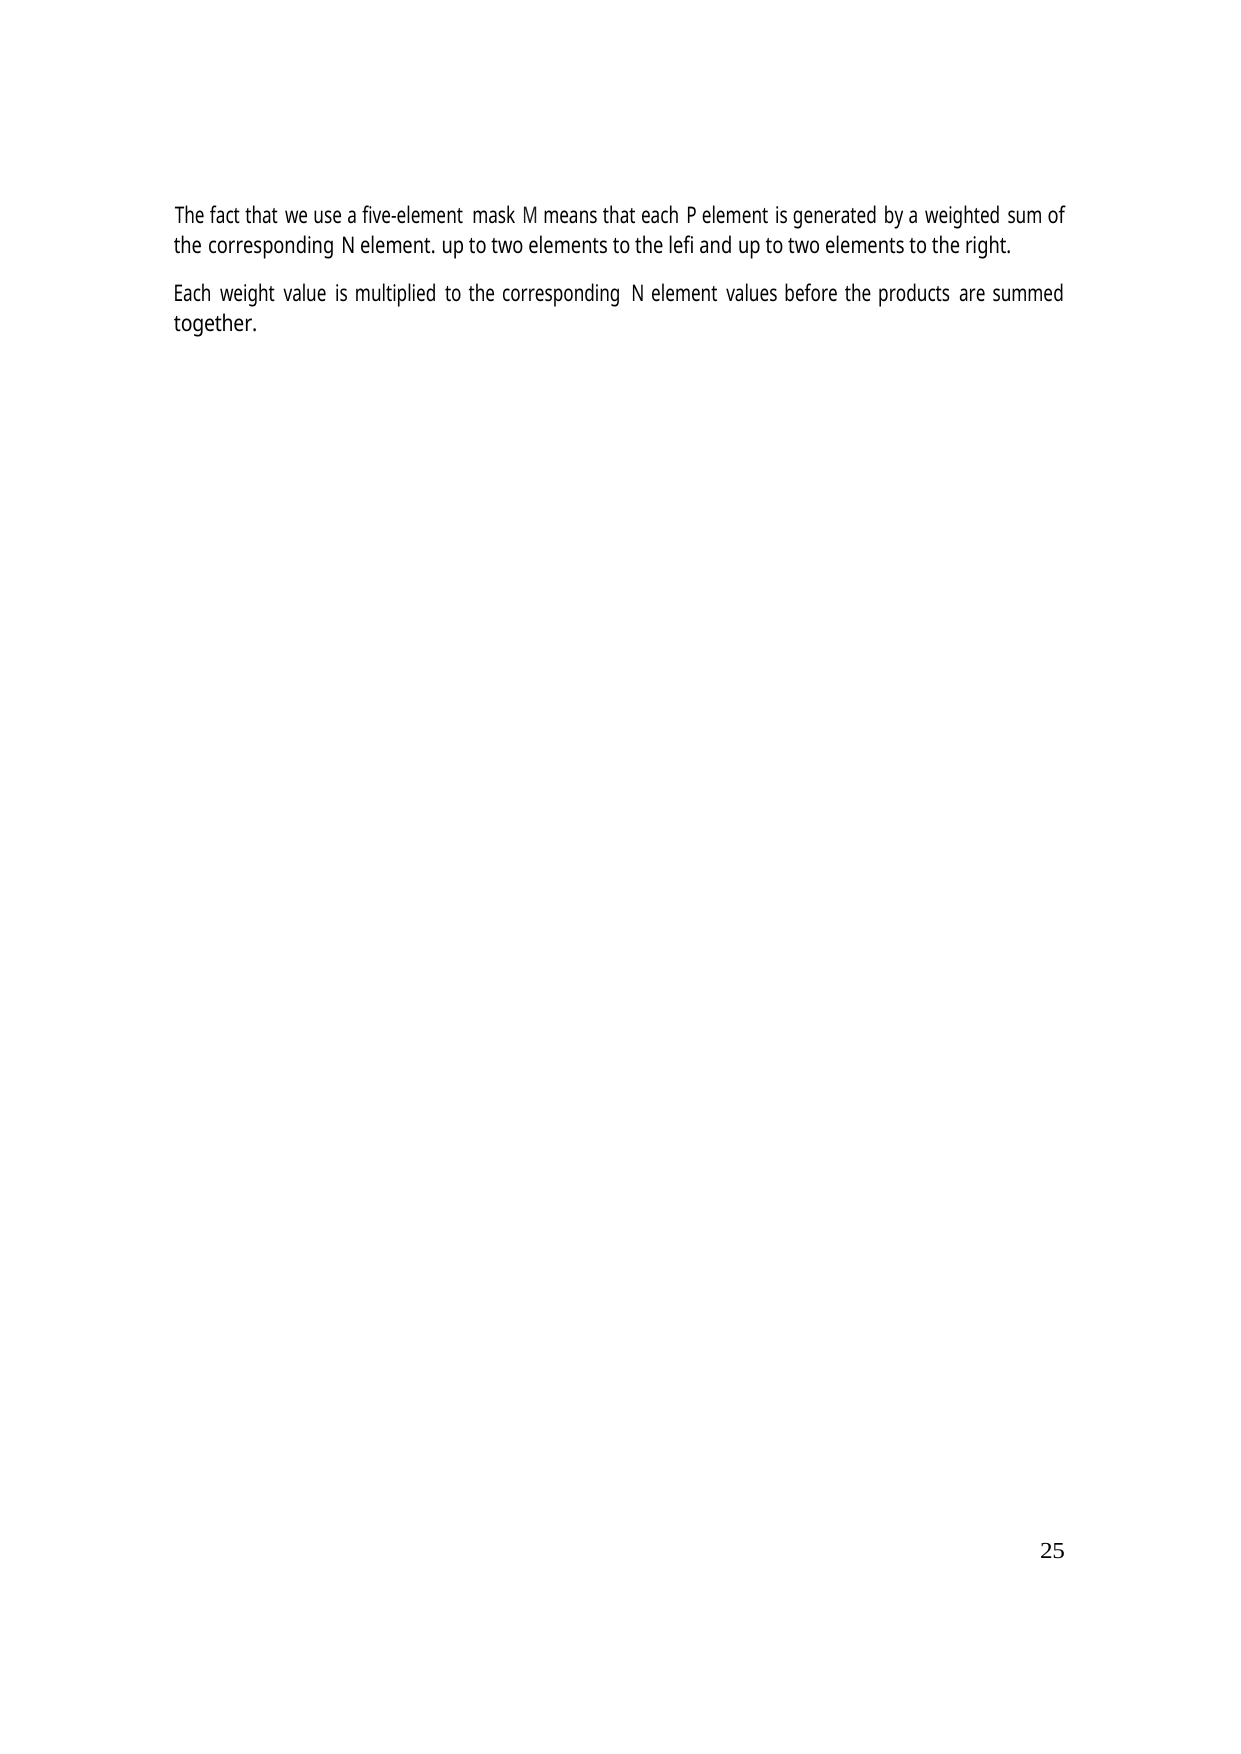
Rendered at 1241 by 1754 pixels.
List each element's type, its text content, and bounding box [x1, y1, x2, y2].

text Each weight value is multiplied to the corresponding N element values before the products are summed together. [173, 278, 1064, 338]
text The fact that we use a five-element mask M means that each P element is generated by a weighted sum of the corresponding N element. up to two elements to the lefi and up to two elements to the right. [173, 200, 1065, 260]
